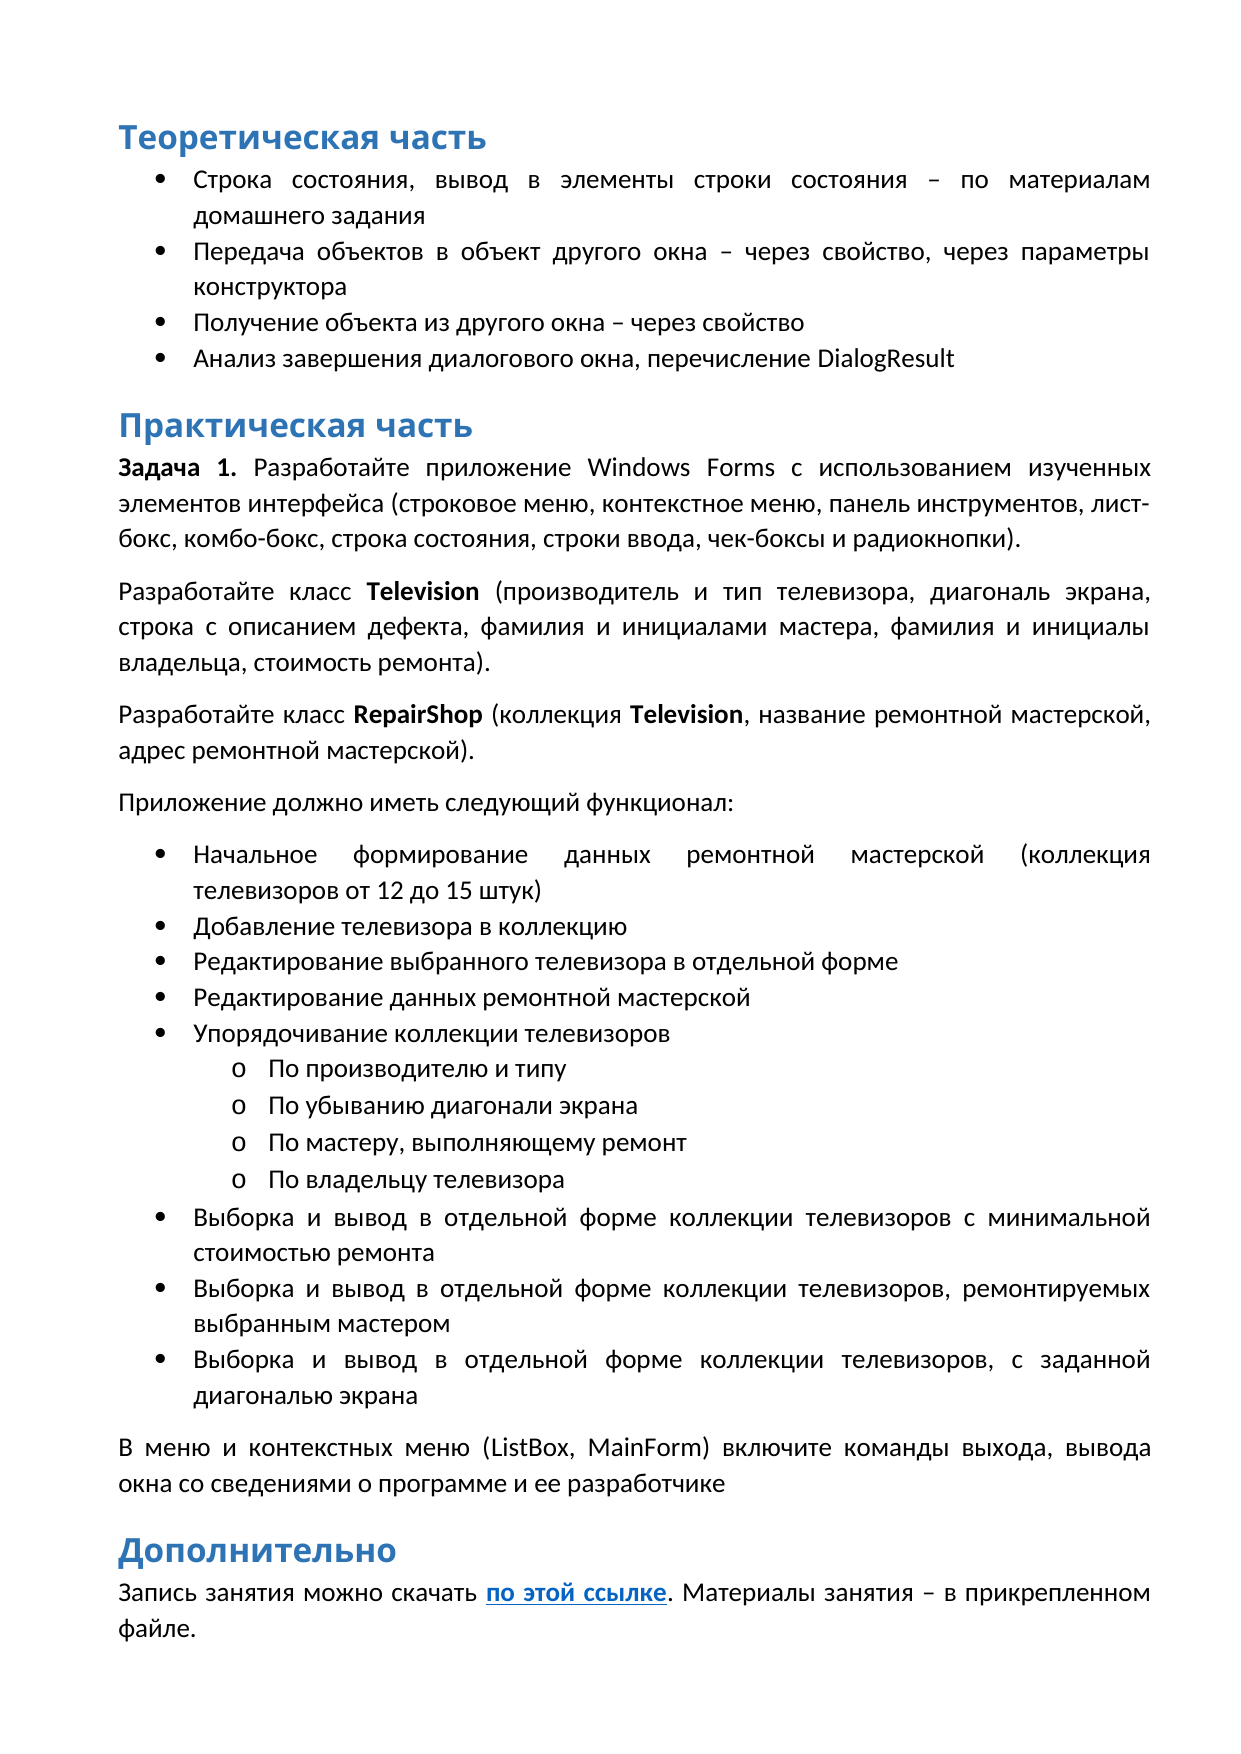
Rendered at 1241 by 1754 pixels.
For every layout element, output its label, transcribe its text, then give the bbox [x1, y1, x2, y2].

list Выборка и вывод в отдельной форме коллекции телевизоров с минимальной стоимостью ремонта [156, 1200, 1152, 1268]
text Разработайте класс RepairShop (коллекция Television, название ремонтной мастерской, адрес ремонтной мастерской). [118, 697, 1152, 766]
list Редактирование выбранного телевизора в отдельной форме [156, 944, 1152, 977]
list Упорядочивание коллекции телевизоров [156, 1016, 1152, 1049]
subtitle Дополнительно [118, 1526, 1152, 1572]
text Запись занятия можно скачать по этой ссылке. Материалы занятия – в прикрепленном файле. [118, 1575, 1152, 1644]
text Приложение должно иметь следующий функционал: [118, 785, 1152, 818]
list Передача объектов в объект другого окна – через свойство, через параметры конструктора [156, 234, 1152, 302]
list Получение объекта из другого окна – через свойство [156, 305, 1152, 338]
list По мастеру, выполняющему ремонт [231, 1126, 1152, 1160]
text Задача 1. Разработайте приложение Windows Forms с использованием изученных элементов интерфейса (строковое меню, контекстное меню, панель инструментов, лист-бокс, комбо-бокс, строка состояния, строки ввода, чек-боксы и радиокнопки). [118, 450, 1152, 554]
list Добавление телевизора в коллекцию [156, 909, 1152, 942]
text Разработайте класс Television (производитель и тип телевизора, диагональ экрана, строка с описанием дефекта, фамилия и инициалами мастера, фамилия и инициалы владельца, стоимость ремонта). [118, 574, 1152, 678]
list Анализ завершения диалогового окна, перечисление DialogResult [156, 341, 1152, 374]
list Выборка и вывод в отдельной форме коллекции телевизоров, с заданной диагональю экрана [156, 1342, 1152, 1411]
list Выборка и вывод в отдельной форме коллекции телевизоров, ремонтируемых выбранным мастером [156, 1271, 1152, 1339]
subtitle Теоретическая часть [118, 114, 1152, 159]
list По производителю и типу [231, 1051, 1152, 1086]
list Строка состояния, вывод в элементы строки состояния – по материалам домашнего задания [156, 163, 1152, 231]
subtitle Практическая часть [118, 401, 1152, 447]
list По владельцу телевизора [231, 1163, 1152, 1197]
list Начальное формирование данных ремонтной мастерской (коллекция телевизоров от 12 до 15 штук) [156, 838, 1152, 906]
list По убыванию диагонали экрана [231, 1088, 1152, 1123]
text В меню и контекстных меню (ListBox, MainForm) включите команды выхода, вывода окна со сведениями о программе и ее разработчике [118, 1430, 1152, 1499]
list Редактирование данных ремонтной мастерской [156, 980, 1152, 1013]
